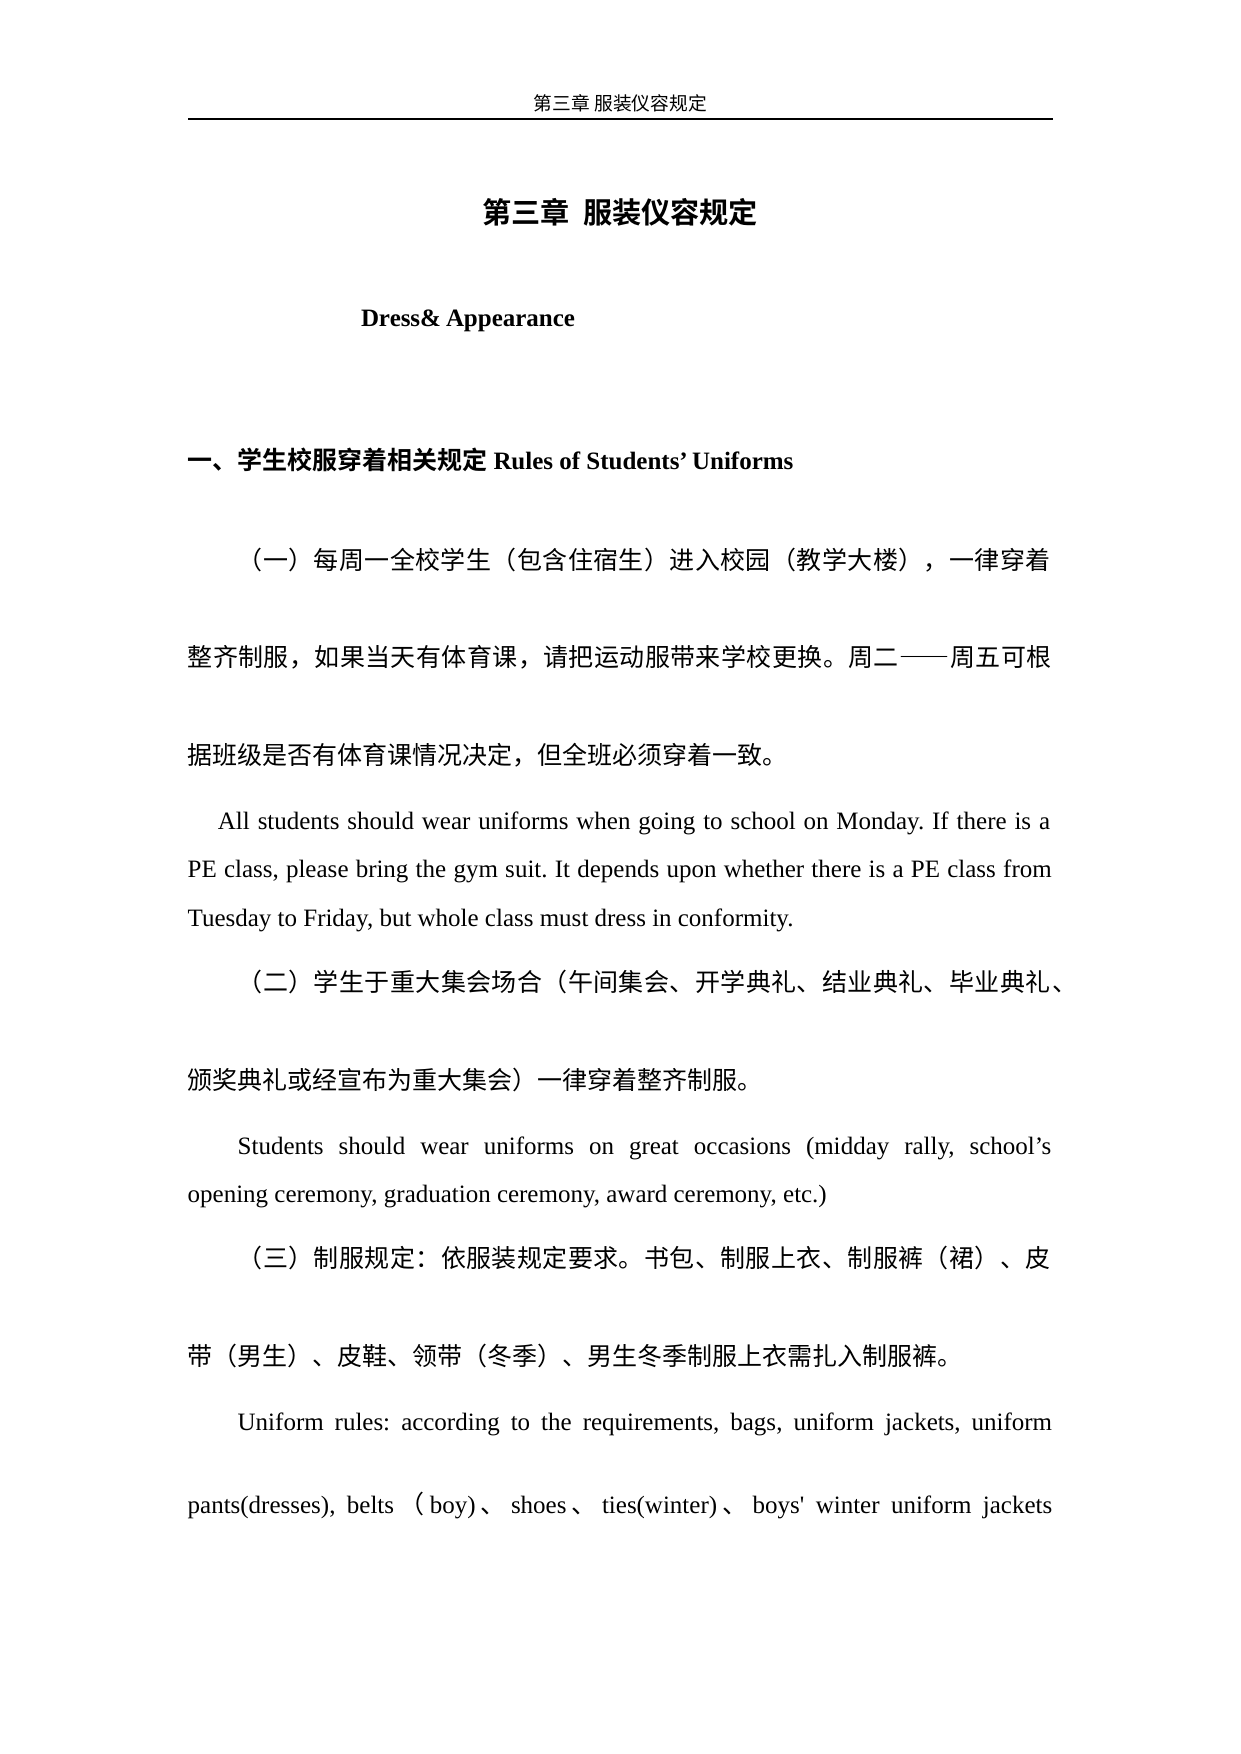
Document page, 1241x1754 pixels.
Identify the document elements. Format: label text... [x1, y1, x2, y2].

text （二）学生于重大集会场合（午间集会、开学典礼、结业典礼、毕业典礼、颁奖典礼或经宣布为重大集会）一律穿着整齐制服。 [187, 948, 1053, 1111]
text （一）每周一全校学生（包含住宿生）进入校园（教学大楼），一律穿着整齐制服，如果当天有体育课，请把运动服带来学校更换。周二——周五可根据班级是否有体育课情况决定，但全班必须穿着一致。 [187, 526, 1053, 786]
text （三）制服规定：依服装规定要求。书包、制服上衣、制服裤（裙）、皮带（男生）、皮鞋、领带（冬季）、男生冬季制服上衣需扎入制服裤。 [187, 1224, 1053, 1387]
subtitle 第三章 服装仪容规定 [187, 178, 1053, 243]
text All students should wear uniforms when going to school on Monday. If there is a PE class, please bring the gym suit. It depends upon whether there is a PE class from Tuesday to Friday, but whole class must dress in conformity. [187, 804, 1053, 934]
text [187, 1405, 1053, 1535]
text 一、学生校服穿着相关规定 Rules of Students’ Uniforms [187, 426, 1053, 491]
text Students should wear uniforms on great occasions (midday rally, school’s opening ceremony, graduation ceremony, award ceremony, etc.) [187, 1129, 1053, 1210]
text Dress& Appearance [187, 301, 1053, 334]
